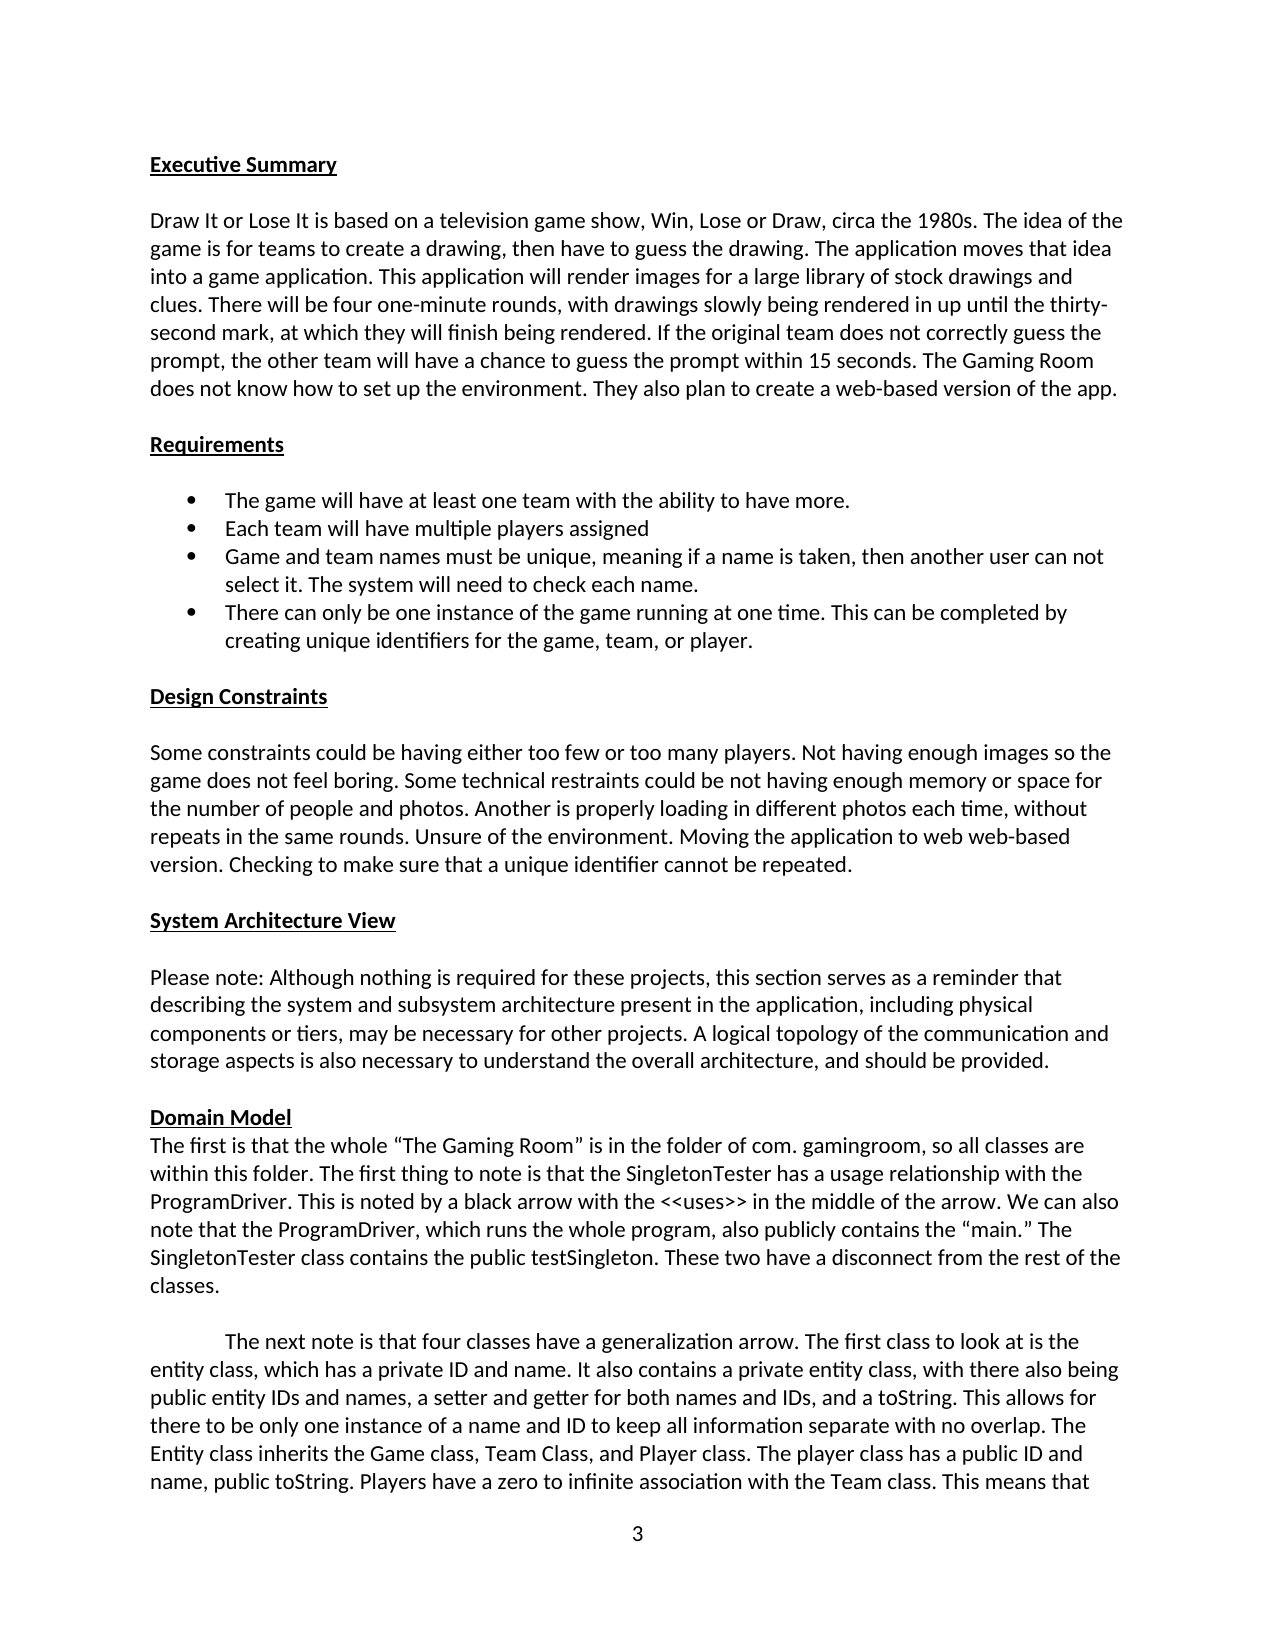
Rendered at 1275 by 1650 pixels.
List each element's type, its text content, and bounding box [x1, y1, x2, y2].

text Please note: Although nothing is required for these projects, this section serves as a reminder that describing the system and subsystem architecture present in the application, including physical components or tiers, may be necessary for other projects. A logical topology of the communication and storage aspects is also necessary to understand the overall architecture, and should be provided. [150, 963, 1125, 1075]
subtitle System Architecture View [150, 907, 1125, 934]
text Draw It or Lose It is based on a television game show, Win, Lose or Draw, circa the 1980s. The idea of the game is for teams to create a drawing, then have to guess the drawing. The application moves that idea into a game application. This application will render images for a large library of stock drawings and clues. There will be four one-minute rounds, with drawings slowly being rendered in up until the thirty-second mark, at which they will finish being rendered. If the original team does not correctly guess the prompt, the other team will have a chance to guess the prompt within 15 seconds. The Gaming Room does not know how to set up the environment. They also plan to create a web-based version of the app. [150, 206, 1125, 402]
list The game will have at least one team with the ability to have more. [187, 486, 1125, 514]
list There can only be one instance of the game running at one time. This can be completed by creating unique identifiers for the game, team, or player. [187, 598, 1125, 654]
subtitle Executive Summary [150, 150, 1125, 178]
subtitle Requirements [150, 430, 1125, 458]
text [150, 1327, 1125, 1495]
text Some constraints could be having either too few or too many players. Not having enough images so the game does not feel boring. Some technical restraints could be not having enough memory or space for the number of people and photos. Another is properly loading in different photos each time, without repeats in the same rounds. Unsure of the environment. Moving the application to web web-based version. Checking to make sure that a unique identifier cannot be repeated. [150, 738, 1125, 878]
subtitle Domain Model [150, 1103, 1125, 1131]
text The first is that the whole “The Gaming Room” is in the folder of com. gamingroom, so all classes are within this folder. The first thing to note is that the SingletonTester has a usage relationship with the ProgramDriver. This is noted by a black arrow with the <<uses>> in the middle of the arrow. We can also note that the ProgramDriver, which runs the whole program, also publicly contains the “main.” The SingletonTester class contains the public testSingleton. These two have a disconnect from the rest of the classes. [150, 1131, 1125, 1299]
list Each team will have multiple players assigned [187, 514, 1125, 542]
subtitle Design Constraints [150, 682, 1125, 710]
list Game and team names must be unique, meaning if a name is taken, then another user can not select it. The system will need to check each name. [187, 542, 1125, 598]
